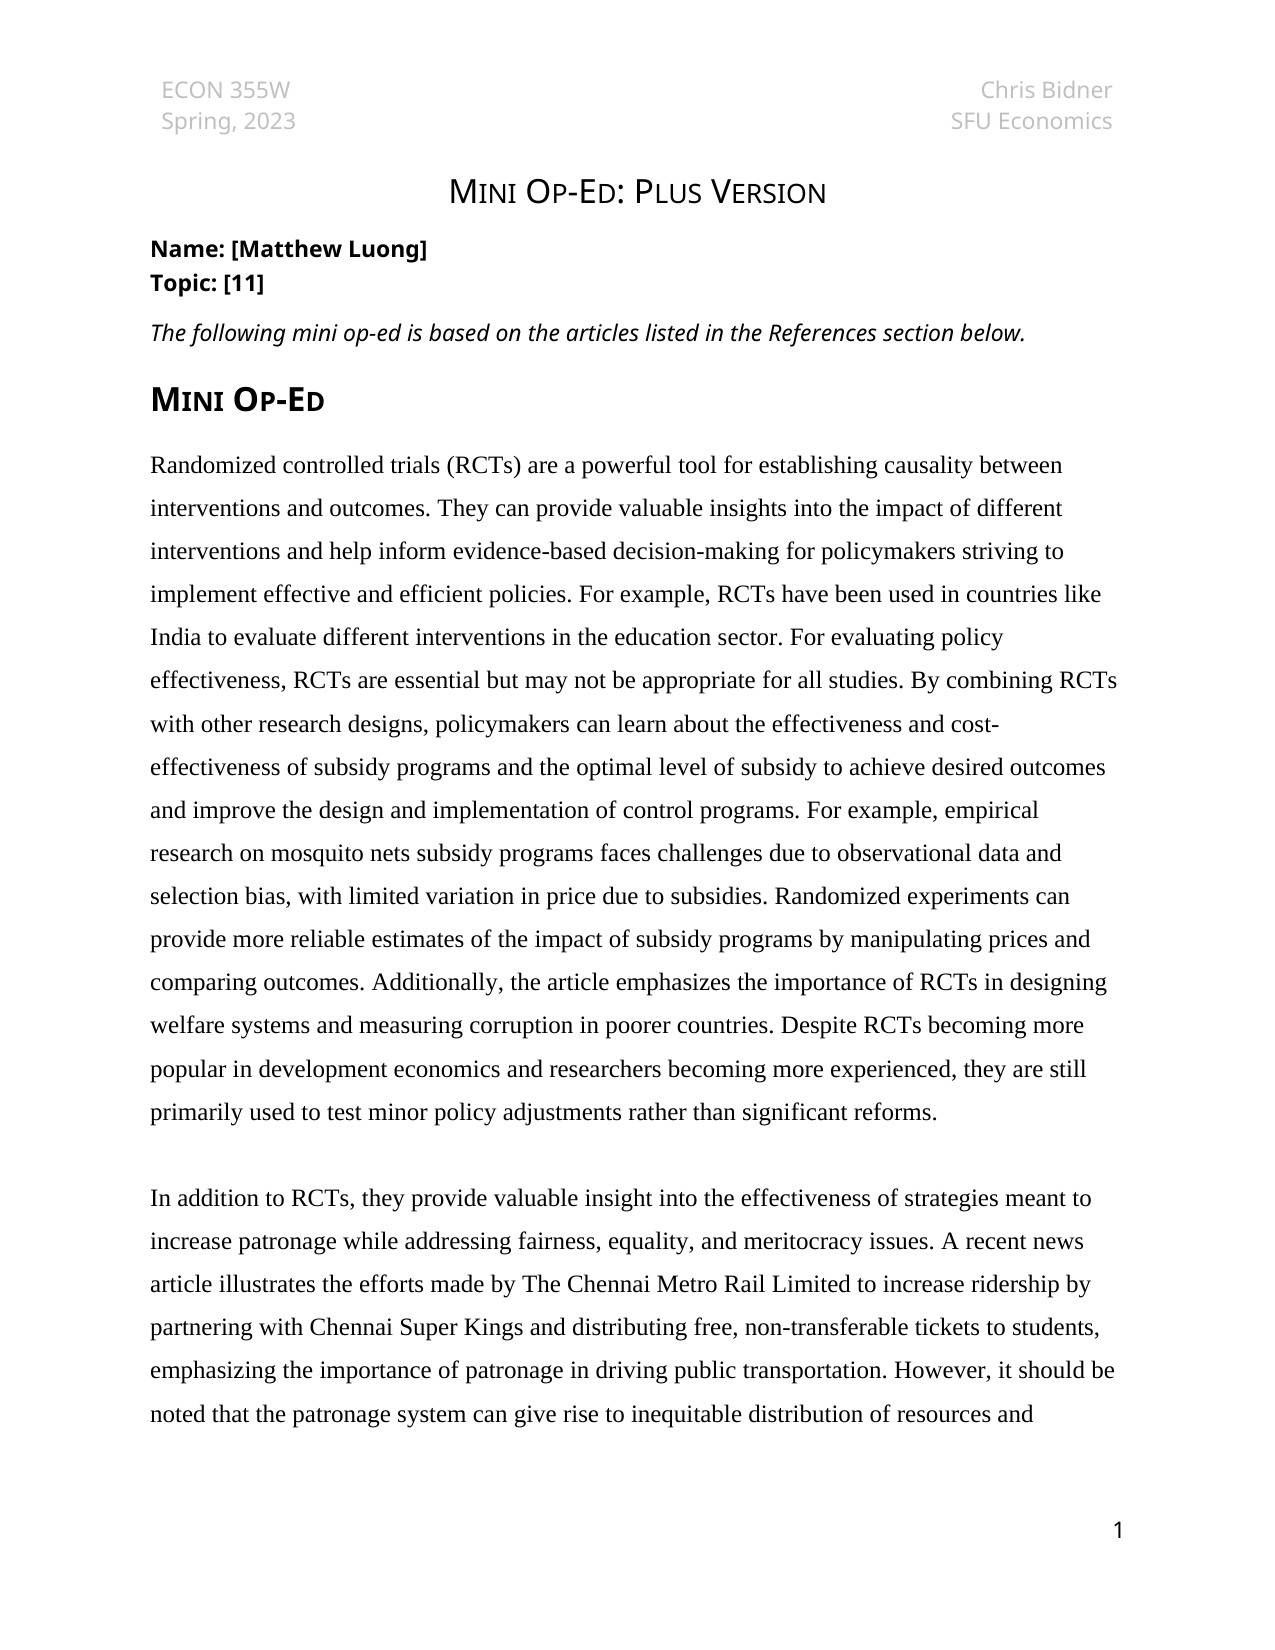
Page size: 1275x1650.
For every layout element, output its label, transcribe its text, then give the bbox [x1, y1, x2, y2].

text Mini Op-Ed: Plus Version [150, 167, 1125, 213]
subtitle Mini Op-Ed [150, 376, 1125, 421]
text Name: [Matthew Luong] Topic: [11] [150, 233, 1125, 298]
text Randomized controlled trials (RCTs) are a powerful tool for establishing causality between interventions and outcomes. They can provide valuable insights into the impact of different interventions and help inform evidence-based decision-making for policymakers striving to implement effective and efficient policies. For example, RCTs have been used in countries like India to evaluate different interventions in the education sector. For evaluating policy effectiveness, RCTs are essential but may not be appropriate for all studies. By combining RCTs with other research designs, policymakers can learn about the effectiveness and cost-effectiveness of subsidy programs and the optimal level of subsidy to achieve desired outcomes and improve the design and implementation of control programs. For example, empirical research on mosquito nets subsidy programs faces challenges due to observational data and selection bias, with limited variation in price due to subsidies. Randomized experiments can provide more reliable estimates of the impact of subsidy programs by manipulating prices and comparing outcomes. Additionally, the article emphasizes the importance of RCTs in designing welfare systems and measuring corruption in poorer countries. Despite RCTs becoming more popular in development economics and researchers becoming more experienced, they are still primarily used to test minor policy adjustments rather than significant reforms. [150, 450, 1125, 1126]
text The following mini op-ed is based on the articles listed in the References section below. [150, 317, 1125, 348]
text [150, 1183, 1125, 1427]
